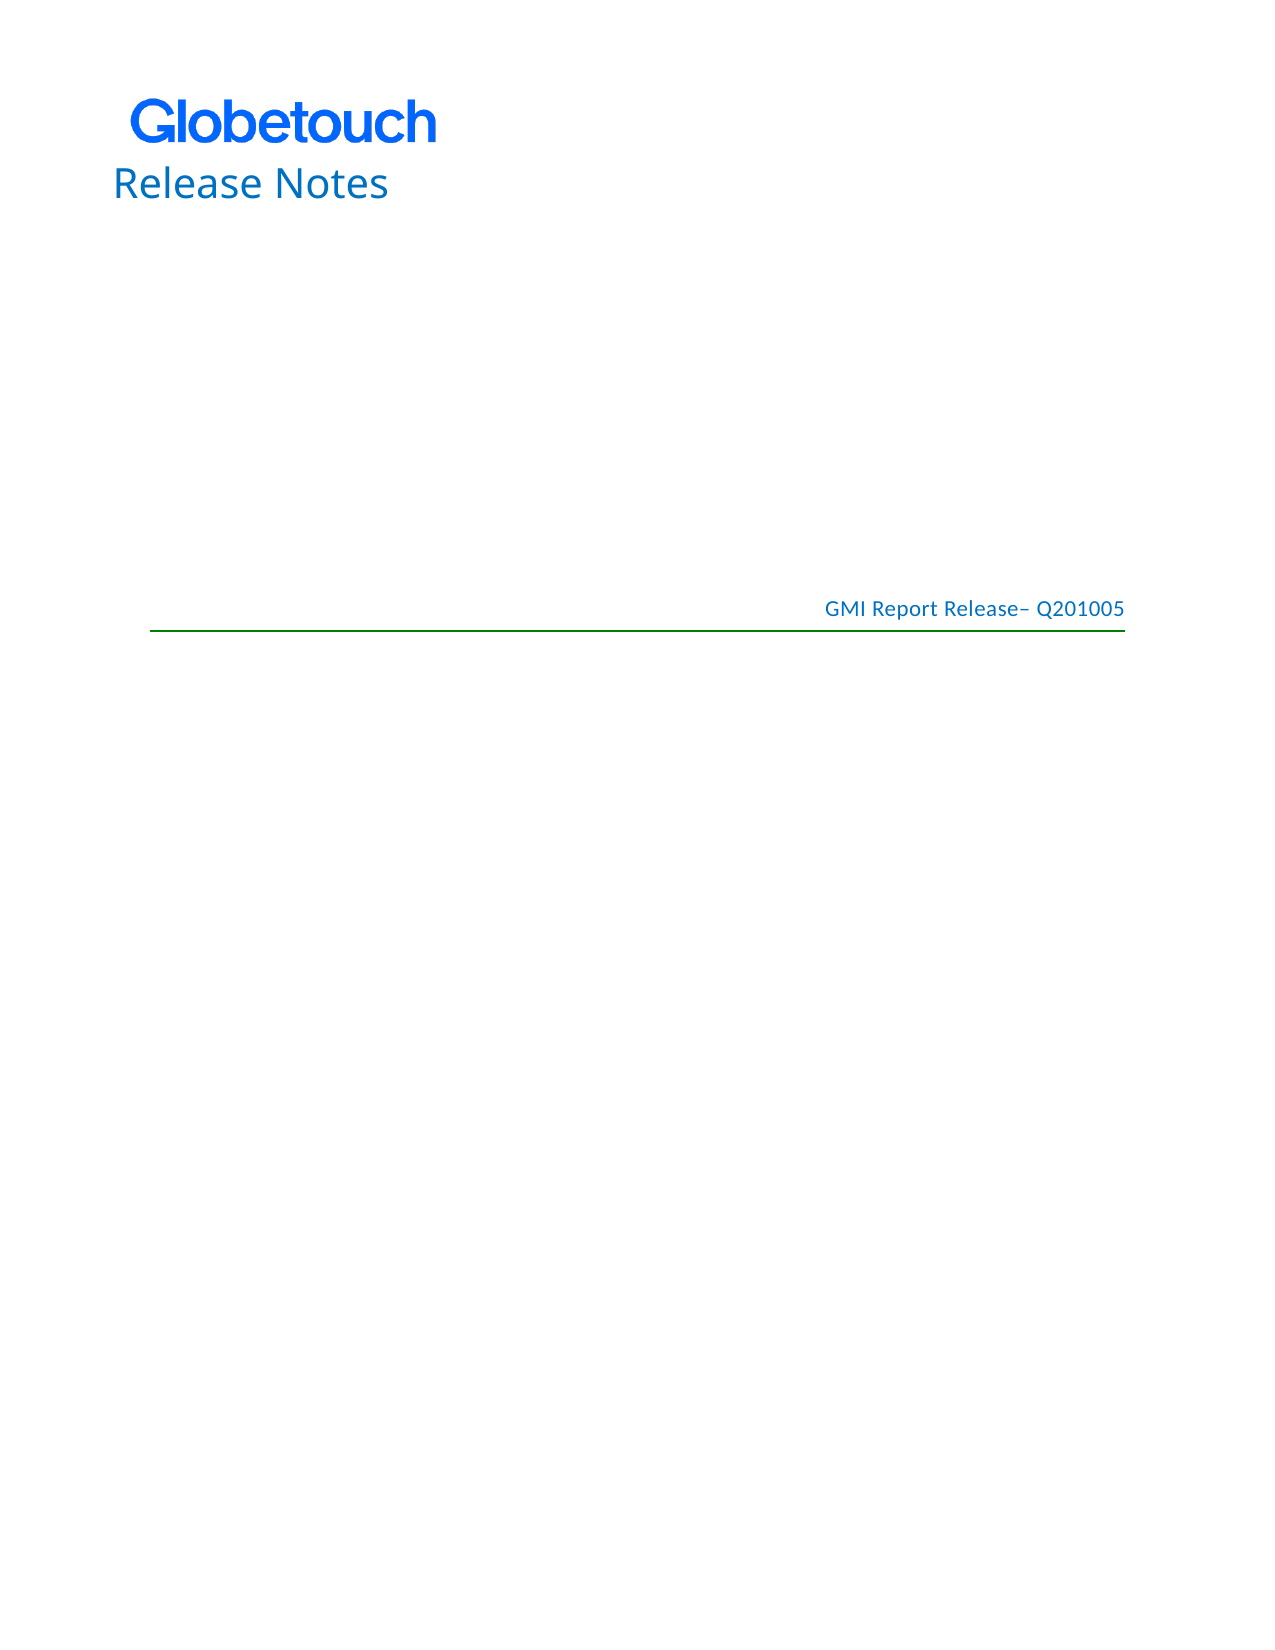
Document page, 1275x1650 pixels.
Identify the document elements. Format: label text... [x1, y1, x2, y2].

picture [118, 87, 448, 154]
title GMI Report Release– Q201005 [150, 594, 1125, 630]
